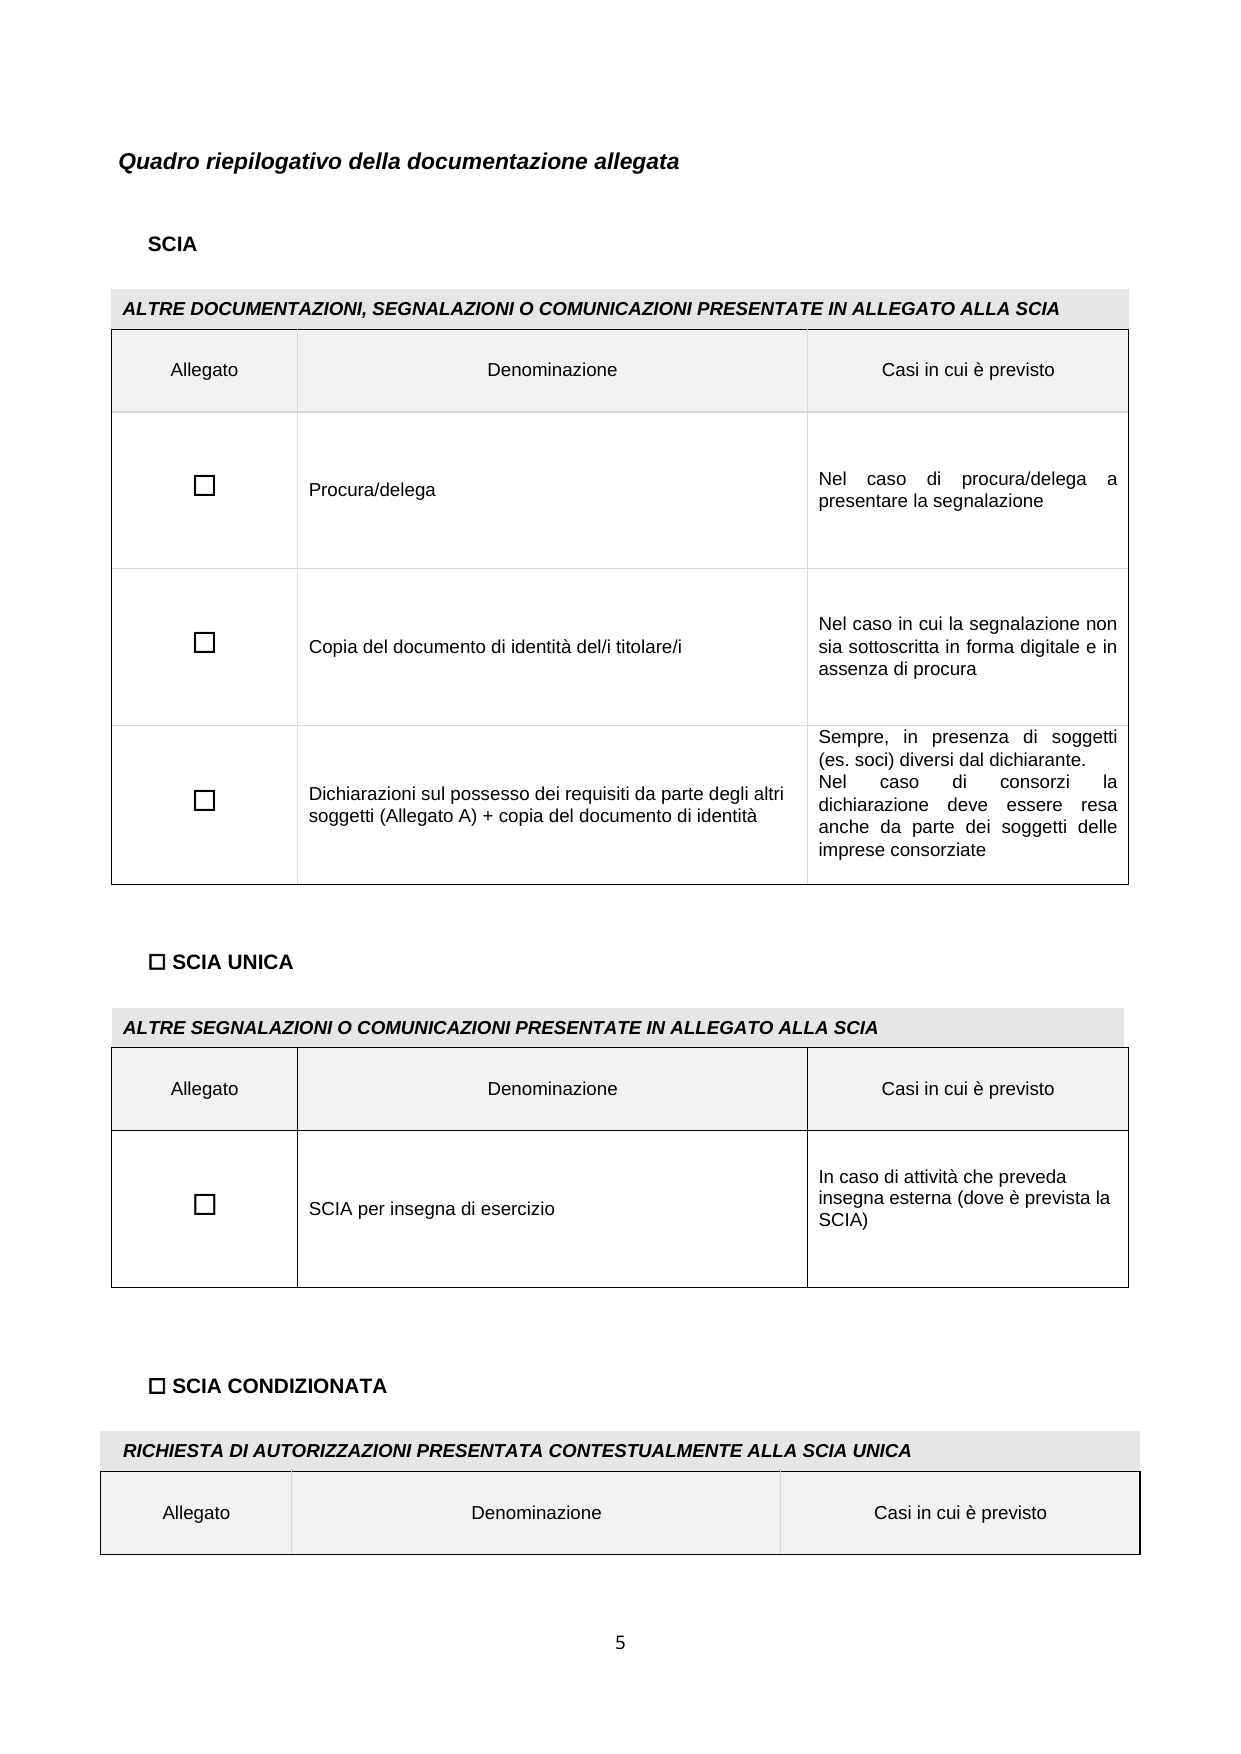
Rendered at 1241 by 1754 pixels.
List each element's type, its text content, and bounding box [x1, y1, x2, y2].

table_cell Denominazione [298, 330, 807, 411]
table_cell Procura/delega [298, 413, 807, 568]
table_cell [112, 726, 297, 884]
text Quadro riepilogativo della documentazione allegata [118, 148, 1122, 174]
text SCIA UNICA [148, 950, 1122, 974]
text SCIA CONDIZIONATA [148, 1374, 1122, 1398]
table_cell Nel caso in cui la segnalazione non sia sottoscritta in forma digitale e in assenza di procura [808, 569, 1128, 725]
table_header ALTRE SEGNALAZIONI O COMUNICAZIONI PRESENTATE IN ALLEGATO ALLA SCIA [112, 1008, 1124, 1047]
table_header [1129, 1431, 1140, 1471]
table_cell Denominazione [292, 1472, 780, 1554]
table_cell Casi in cui è previsto [808, 1048, 1128, 1130]
table_cell In caso di attività che preveda insegna esterna (dove è prevista la SCIA) [808, 1131, 1128, 1287]
table_cell Allegato [112, 330, 297, 411]
table_cell Sempre, in presenza di soggetti (es. soci) diversi dal dichiarante. Nel caso di consorzi la dichiarazione deve essere resa anche da parte dei soggetti delle imprese consorziate [808, 726, 1128, 884]
table_cell Copia del documento di identità del/i titolare/i [298, 569, 807, 725]
table_cell Denominazione [298, 1048, 807, 1130]
table_cell [112, 413, 297, 568]
table_cell Allegato [112, 1048, 297, 1130]
table_header ALTRE DOCUMENTAZIONI, SEGNALAZIONI O COMUNICAZIONI PRESENTATE IN ALLEGATO ALLA SCIA [111, 289, 1129, 329]
table_cell Dichiarazioni sul possesso dei requisiti da parte degli altri soggetti (Allegato A) + copia del documento di identità [298, 726, 807, 884]
text SCIA [148, 231, 1122, 255]
table_cell Casi in cui è previsto [781, 1472, 1139, 1554]
table_cell Nel caso di procura/delega a presentare la segnalazione [808, 413, 1128, 568]
table_cell Allegato [101, 1472, 291, 1554]
table_header [100, 1431, 112, 1471]
table_cell [112, 1131, 297, 1287]
table_cell [112, 569, 297, 725]
table_cell SCIA per insegna di esercizio [298, 1131, 807, 1287]
table_cell Casi in cui è previsto [808, 330, 1128, 411]
